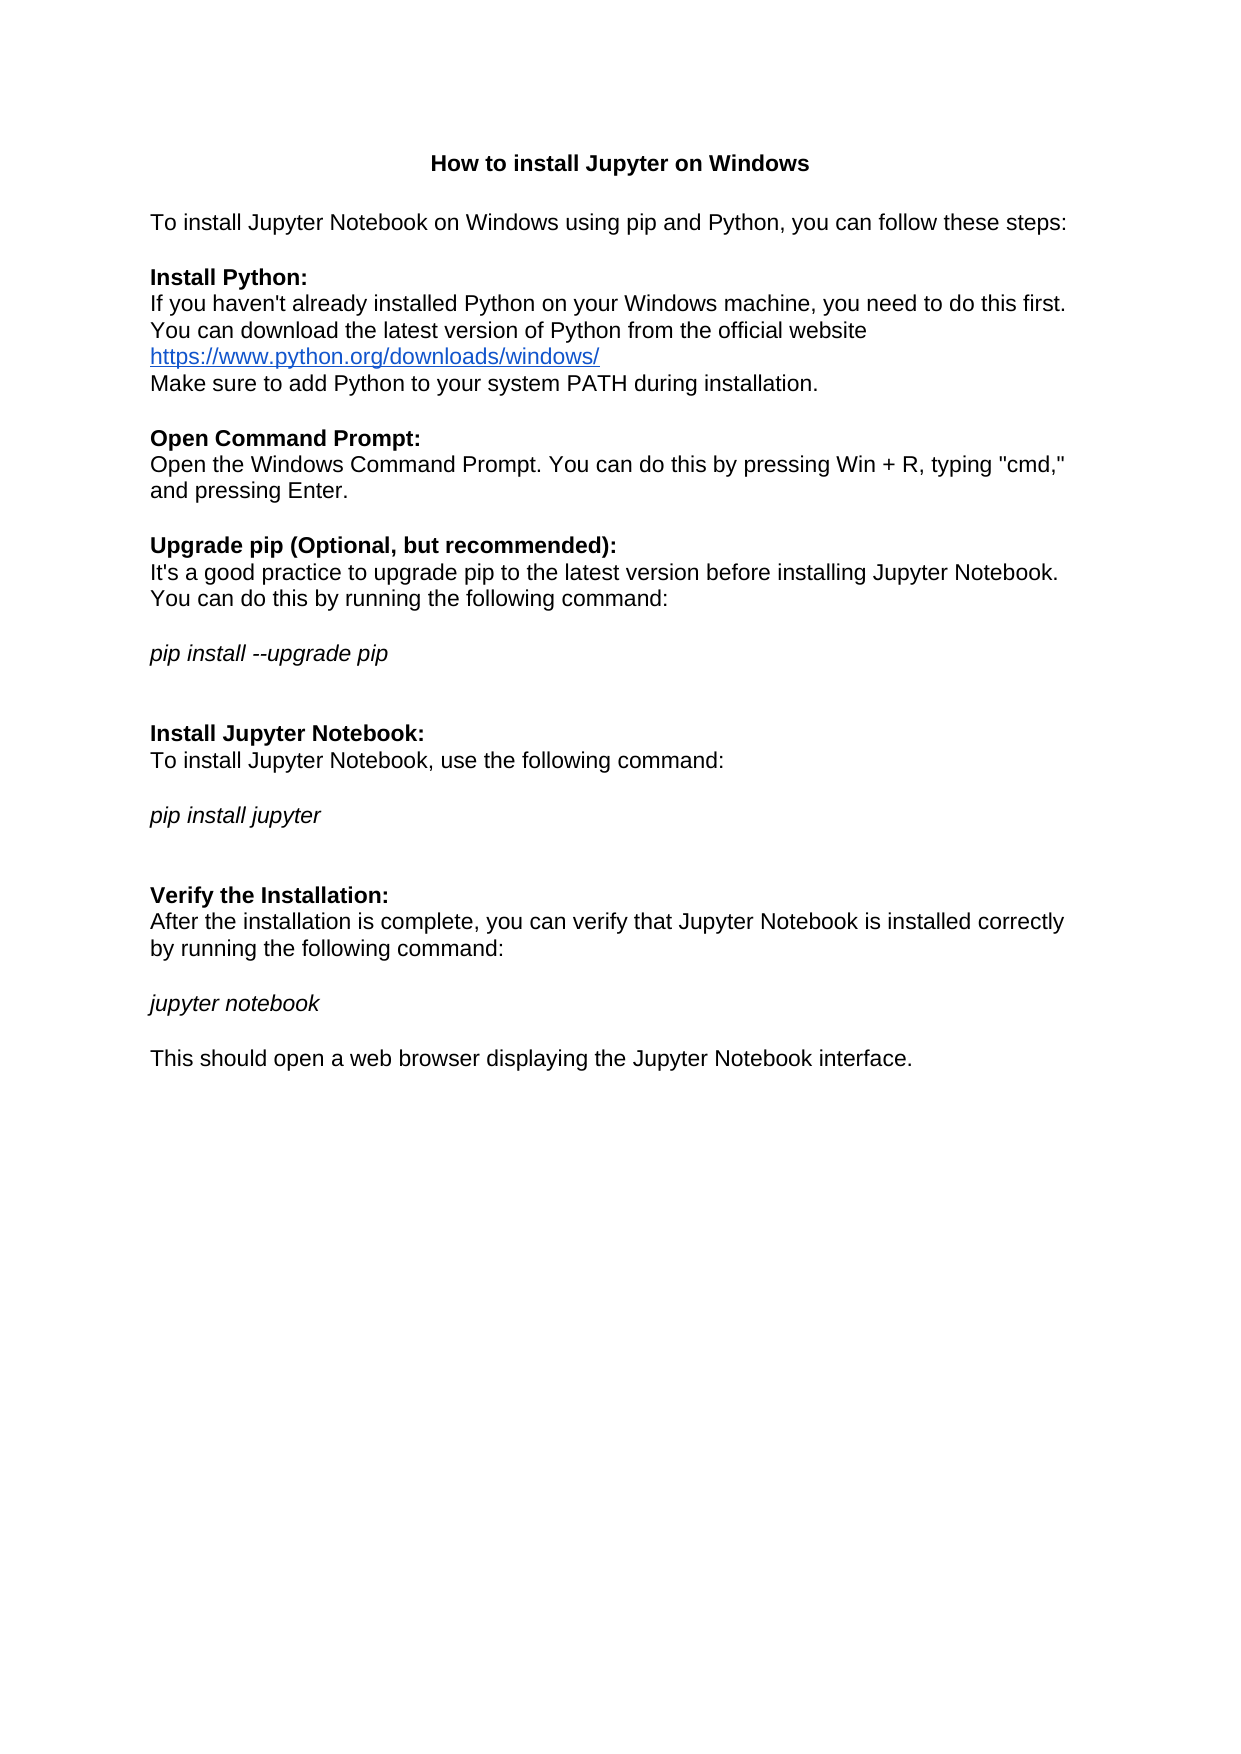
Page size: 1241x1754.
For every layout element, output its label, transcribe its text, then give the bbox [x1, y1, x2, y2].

text This should open a web browser displaying the Jupyter Notebook interface. [150, 1045, 1090, 1071]
text Open the Windows Command Prompt. You can do this by pressing Win + R, typing "cmd," and pressing Enter. [150, 451, 1090, 504]
text Open Command Prompt: [150, 424, 1090, 451]
text To install Jupyter Notebook on Windows using pip and Python, you can follow these steps: [150, 209, 1090, 235]
text Verify the Installation: [150, 882, 1090, 908]
text Install Python: [150, 264, 1090, 290]
text After the installation is complete, you can verify that Jupyter Notebook is installed correctly by running the following command: [150, 908, 1090, 961]
text pip install --upgrade pip [150, 640, 1090, 667]
text To install Jupyter Notebook, use the following command: [150, 747, 1090, 773]
text If you haven't already installed Python on your Windows machine, you need to do this first. You can download the latest version of Python from the official website https://www.python.org/downloads/windows/ [150, 290, 1090, 369]
text Upgrade pip (Optional, but recommended): [150, 532, 1090, 559]
text Install Jupyter Notebook: [150, 720, 1090, 747]
text jupyter notebook [150, 990, 1090, 1016]
text How to install Jupyter on Windows [150, 150, 1090, 176]
text Make sure to add Python to your system PATH during installation. [150, 369, 1090, 396]
text It's a good practice to upgrade pip to the latest version before installing Jupyter Notebook. You can do this by running the following command: [150, 559, 1090, 611]
text pip install jupyter [150, 802, 1090, 828]
